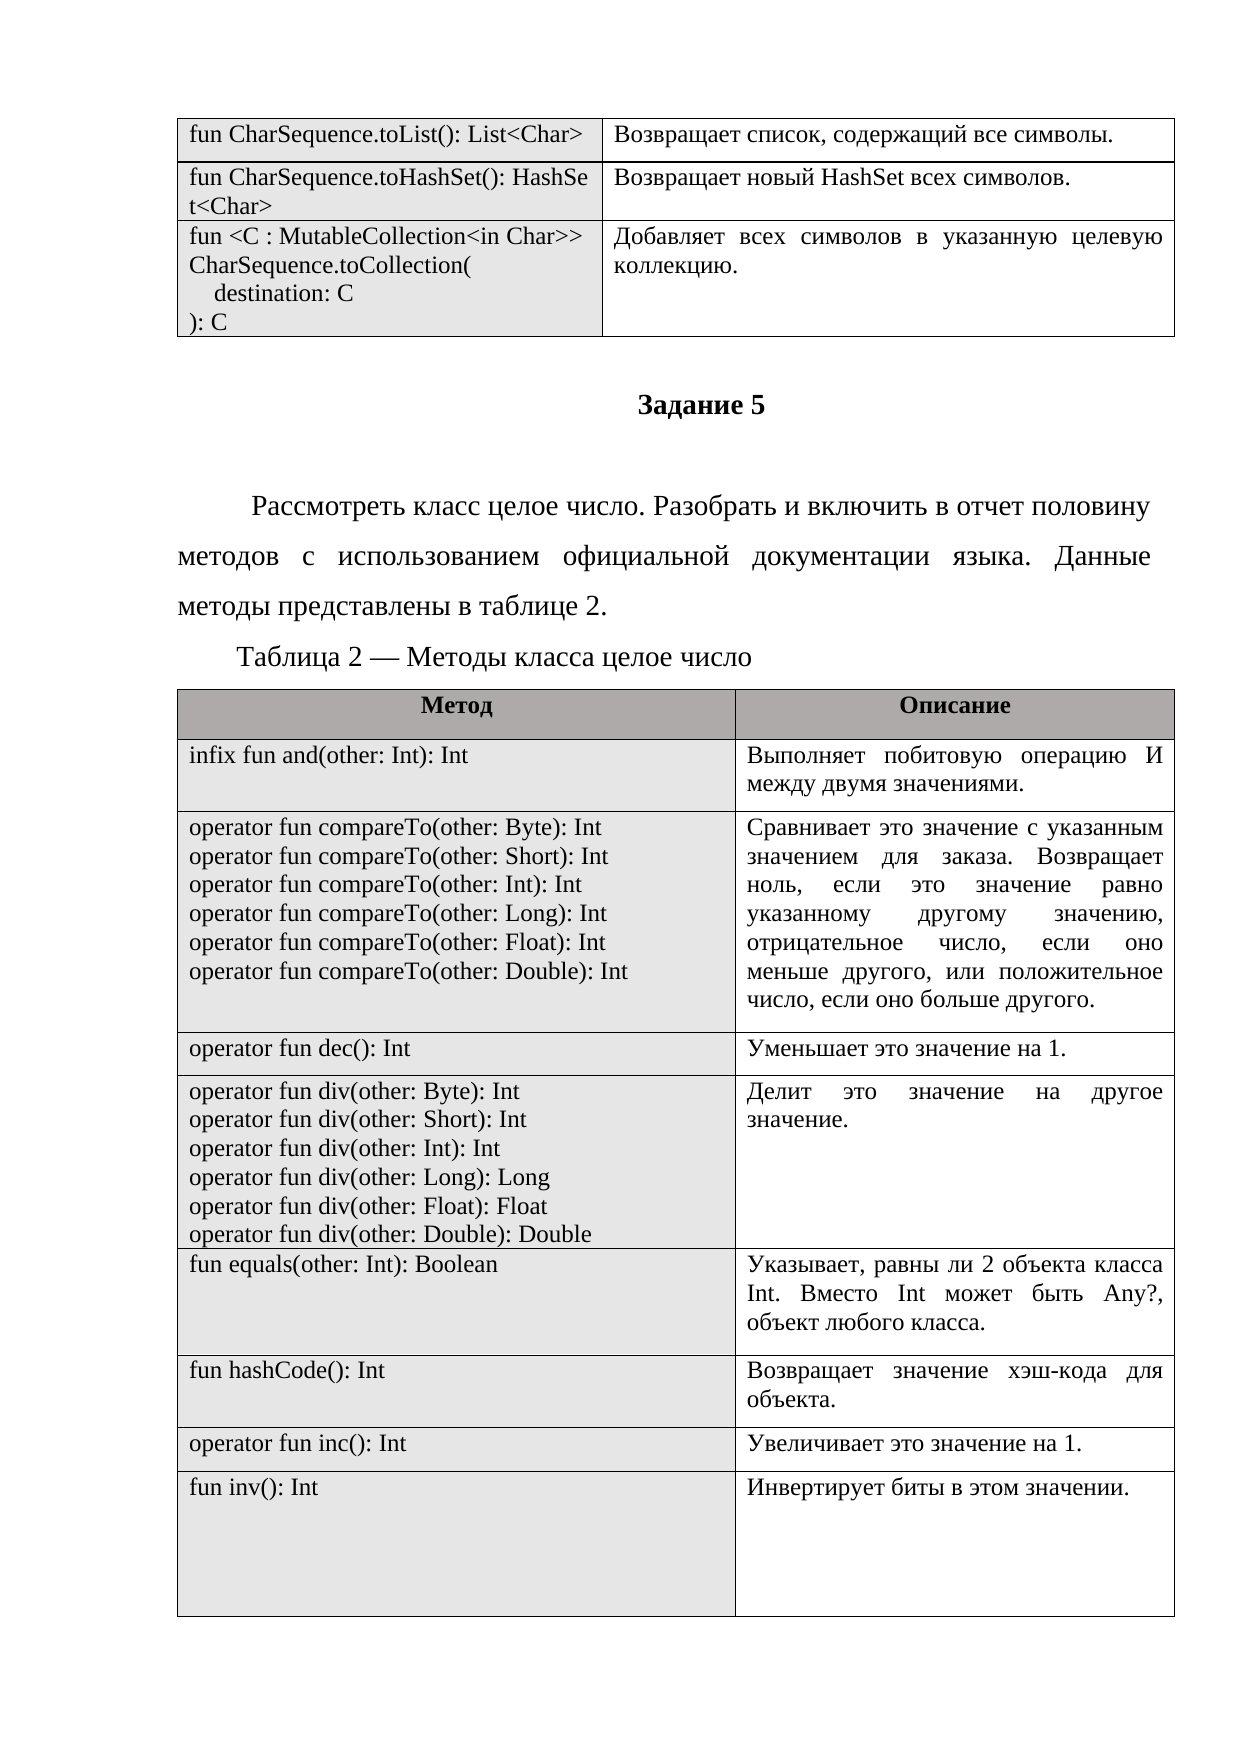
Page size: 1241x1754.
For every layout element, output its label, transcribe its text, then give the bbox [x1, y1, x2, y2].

table_cell operator fun div(other: Byte): Int operator fun div(other: Short): Int operator fun div(other: Int): Int operator fun div(other: Long): Long operator fun div(other: Float): Float operator fun div(other: Double): Double [178, 1076, 735, 1248]
table_cell fun equals(other: Int): Boolean [178, 1249, 735, 1354]
table_cell Уменьшает это значение на 1. [736, 1033, 1174, 1075]
table_cell Указывает, равны ли 2 объекта класса Int. Вместо Int может быть Any?, объект любого класса. [736, 1249, 1174, 1354]
table_cell operator fun inc(): Int [178, 1428, 735, 1471]
table_header Описание [736, 690, 1174, 739]
table_cell operator fun dec(): Int [178, 1033, 735, 1075]
table_cell operator fun compareTo(other: Byte): Int operator fun compareTo(other: Short): Int operator fun compareTo(other: Int): Int operator fun compareTo(other: Long): Int operator fun compareTo(other: Float): Int operator fun compareTo(other: Double): Int [178, 812, 735, 1032]
text Таблица 2 — Методы класса целое число [177, 639, 1152, 672]
table_cell Возвращает список, содержащий все символы. [603, 119, 1174, 161]
table_cell Возвращает новый HashSet всех символов. [603, 163, 1174, 220]
table_cell fun <C : MutableCollection<in Char>> CharSequence.toCollection( destination: C ): C [178, 221, 602, 336]
table_cell fun CharSequence.toHashSet(): HashSet<Char> [178, 163, 602, 220]
table_cell fun CharSequence.toList(): List<Char> [178, 119, 602, 161]
table_cell infix fun and(other: Int): Int [178, 740, 735, 811]
table_cell Инвертирует биты в этом значении. [736, 1472, 1174, 1616]
table_cell Увеличивает это значение на 1. [736, 1428, 1174, 1471]
table_cell Делит это значение на другое значение. [736, 1076, 1174, 1248]
table_cell Возвращает значение хэш-кода для объекта. [736, 1356, 1174, 1427]
text Задание 5 [177, 387, 1152, 421]
table_cell fun inv(): Int [178, 1472, 735, 1616]
table_header Метод [178, 690, 735, 739]
table_cell Добавляет всех символов в указанную целевую коллекцию. [603, 221, 1174, 336]
table_cell fun hashCode(): Int [178, 1356, 735, 1427]
table_cell Выполняет побитовую операцию И между двумя значениями. [736, 740, 1174, 811]
table_cell Сравнивает это значение с указанным значением для заказа. Возвращает ноль, если это значение равно указанному другому значению, отрицательное число, если оно меньше другого, или положительное число, если оно больше другого. [736, 812, 1174, 1032]
text Рассмотреть класс целое число. Разобрать и включить в отчет половину методов с использованием официальной документации языка. Данные методы представлены в таблице 2. [177, 488, 1152, 622]
